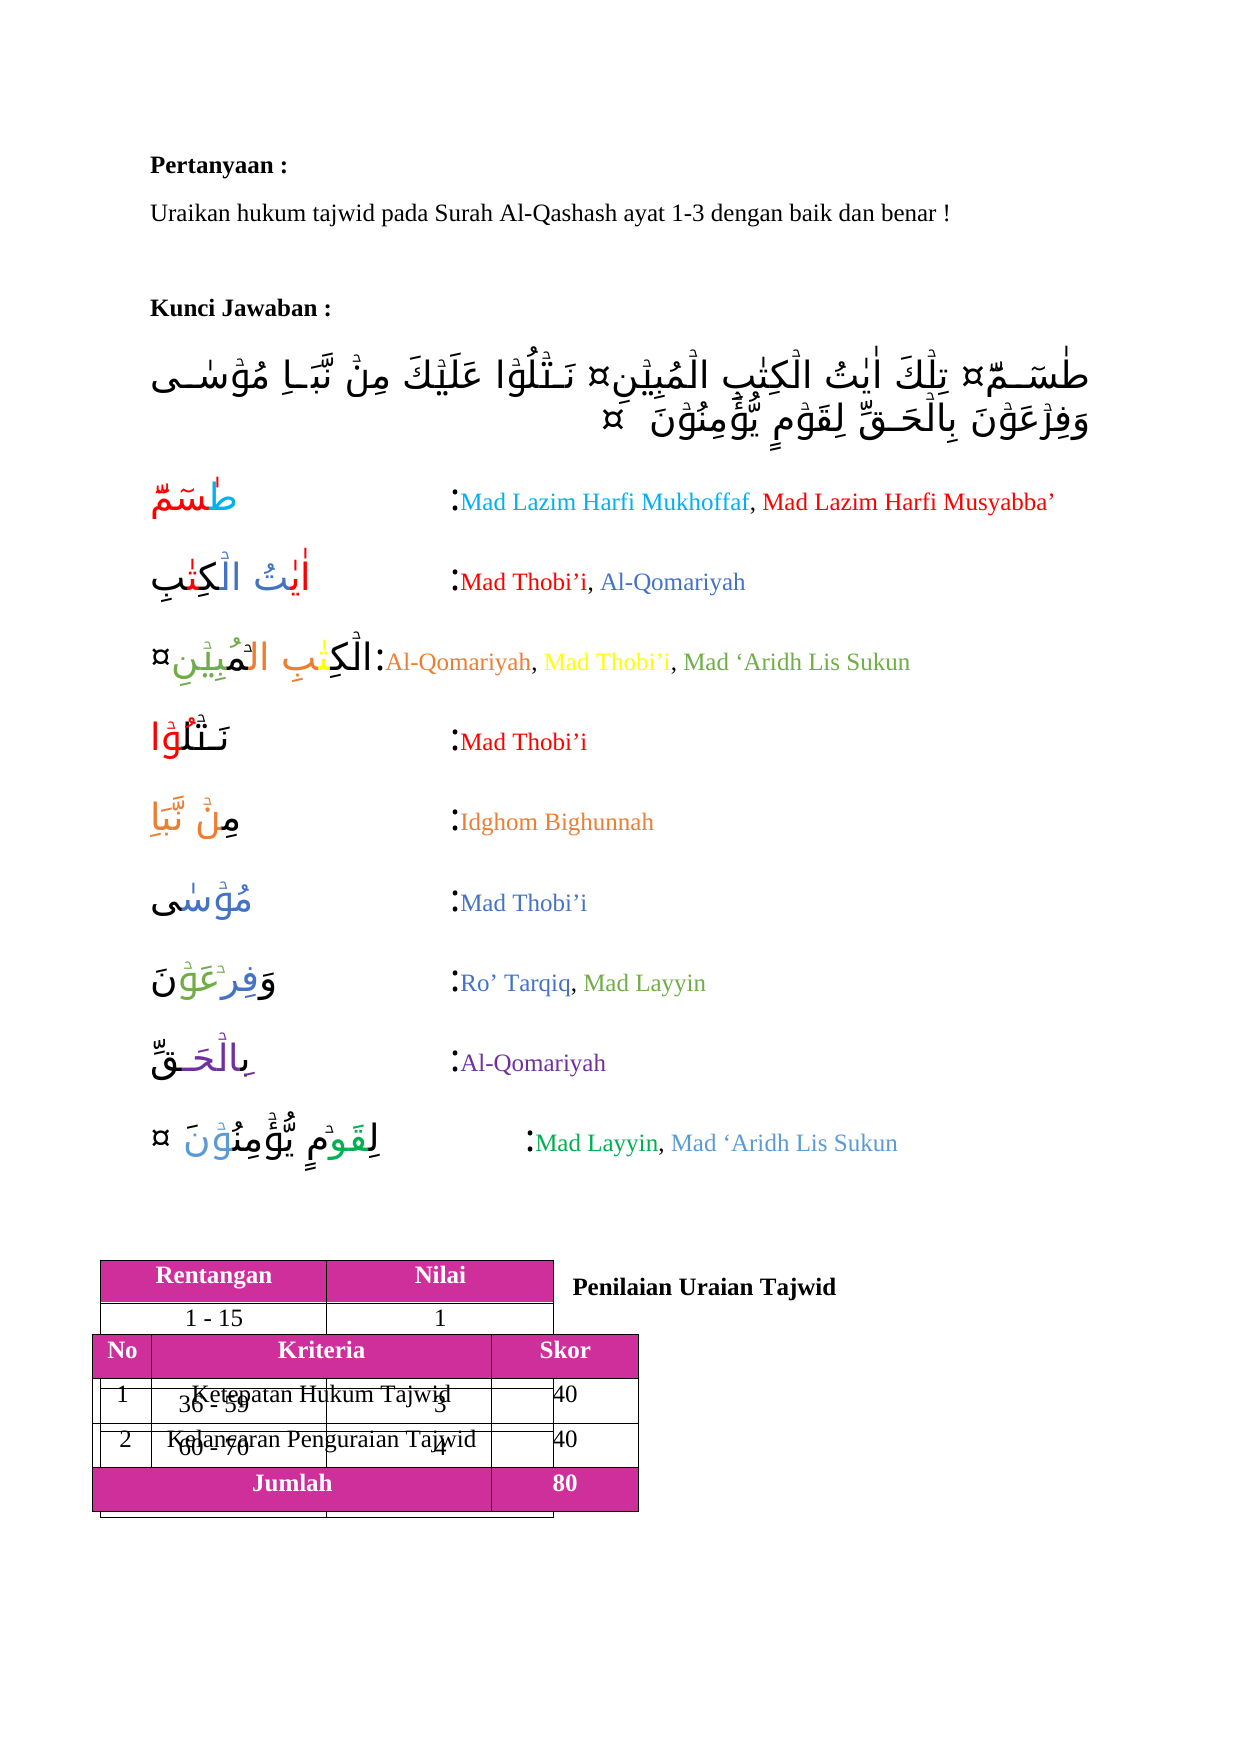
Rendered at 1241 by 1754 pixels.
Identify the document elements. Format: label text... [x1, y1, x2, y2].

text ¤الۡكِتٰبِ الۡمُبِيۡنِ :Al-Qomariyah, Mad Thobi’i, Mad ‘Aridh Lis Sukun [150, 630, 1090, 681]
text بِالۡحَـقِّ :Al-Qomariyah [150, 1031, 1090, 1082]
table_header Kriteria [152, 1335, 491, 1378]
table_cell Kelancaran Penguraian Tajwid [152, 1424, 491, 1467]
table_cell 2 [93, 1424, 151, 1467]
text Penilaian Uraian Tajwid [554, 1272, 1090, 1301]
text Kunci Jawaban : [150, 293, 1090, 322]
table_header Skor [492, 1335, 638, 1378]
table_cell 1 [327, 1304, 553, 1334]
table_cell 40 [492, 1379, 638, 1423]
table_header No [93, 1335, 151, 1378]
text نَـتۡلُوۡا :Mad Thobi’i [150, 710, 1090, 761]
table_cell Jumlah [93, 1468, 491, 1511]
text اٰيٰتُ الۡكِتٰبِ :Mad Thobi’i, Al-Qomariyah [150, 550, 1090, 601]
text طٰسٓمّٓ :Mad Lazim Harfi Mukhoffaf, Mad Lazim Harfi Musyabba’ [150, 470, 1090, 521]
table_cell 1 - 15 [101, 1304, 326, 1334]
table_cell 1 [93, 1379, 151, 1423]
table_cell Ketepatan Hukum Tajwid [152, 1379, 491, 1423]
text مُوۡسٰى :Mad Thobi’i [150, 871, 1090, 922]
text Uraikan hukum tajwid pada Surah Al-Qashash ayat 1-3 dengan baik dan benar ! [150, 198, 1090, 226]
text طٰسٓمّٓ¤ تِلۡكَ اٰيٰتُ الۡكِتٰبِ الۡمُبِيۡنِ¤ نَـتۡلُوۡا عَلَيۡكَ مِنۡ نَّبَاِ مُوۡسٰى وَفِرۡعَوۡنَ بِالۡحَـقِّ لِقَوۡمٍ يُّؤۡمِنُوۡنَ ‏ ¤ [150, 353, 1090, 441]
text ¤لِقَوۡمٍ يُّؤۡمِنُوۡنَ ‏ :Mad Layyin, Mad ‘Aridh Lis Sukun [150, 1111, 1090, 1162]
table_cell 40 [492, 1424, 638, 1467]
text Pertanyaan : [150, 150, 1090, 179]
table_header Nilai [327, 1261, 553, 1302]
text وَفِرۡعَوۡنَ :Ro’ Tarqiq, Mad Layyin [150, 951, 1090, 1002]
table_cell 80 [492, 1468, 638, 1511]
text مِنۡ نَّبَاِ :Idghom Bighunnah [150, 791, 1090, 842]
table_header Rentangan [101, 1261, 326, 1302]
